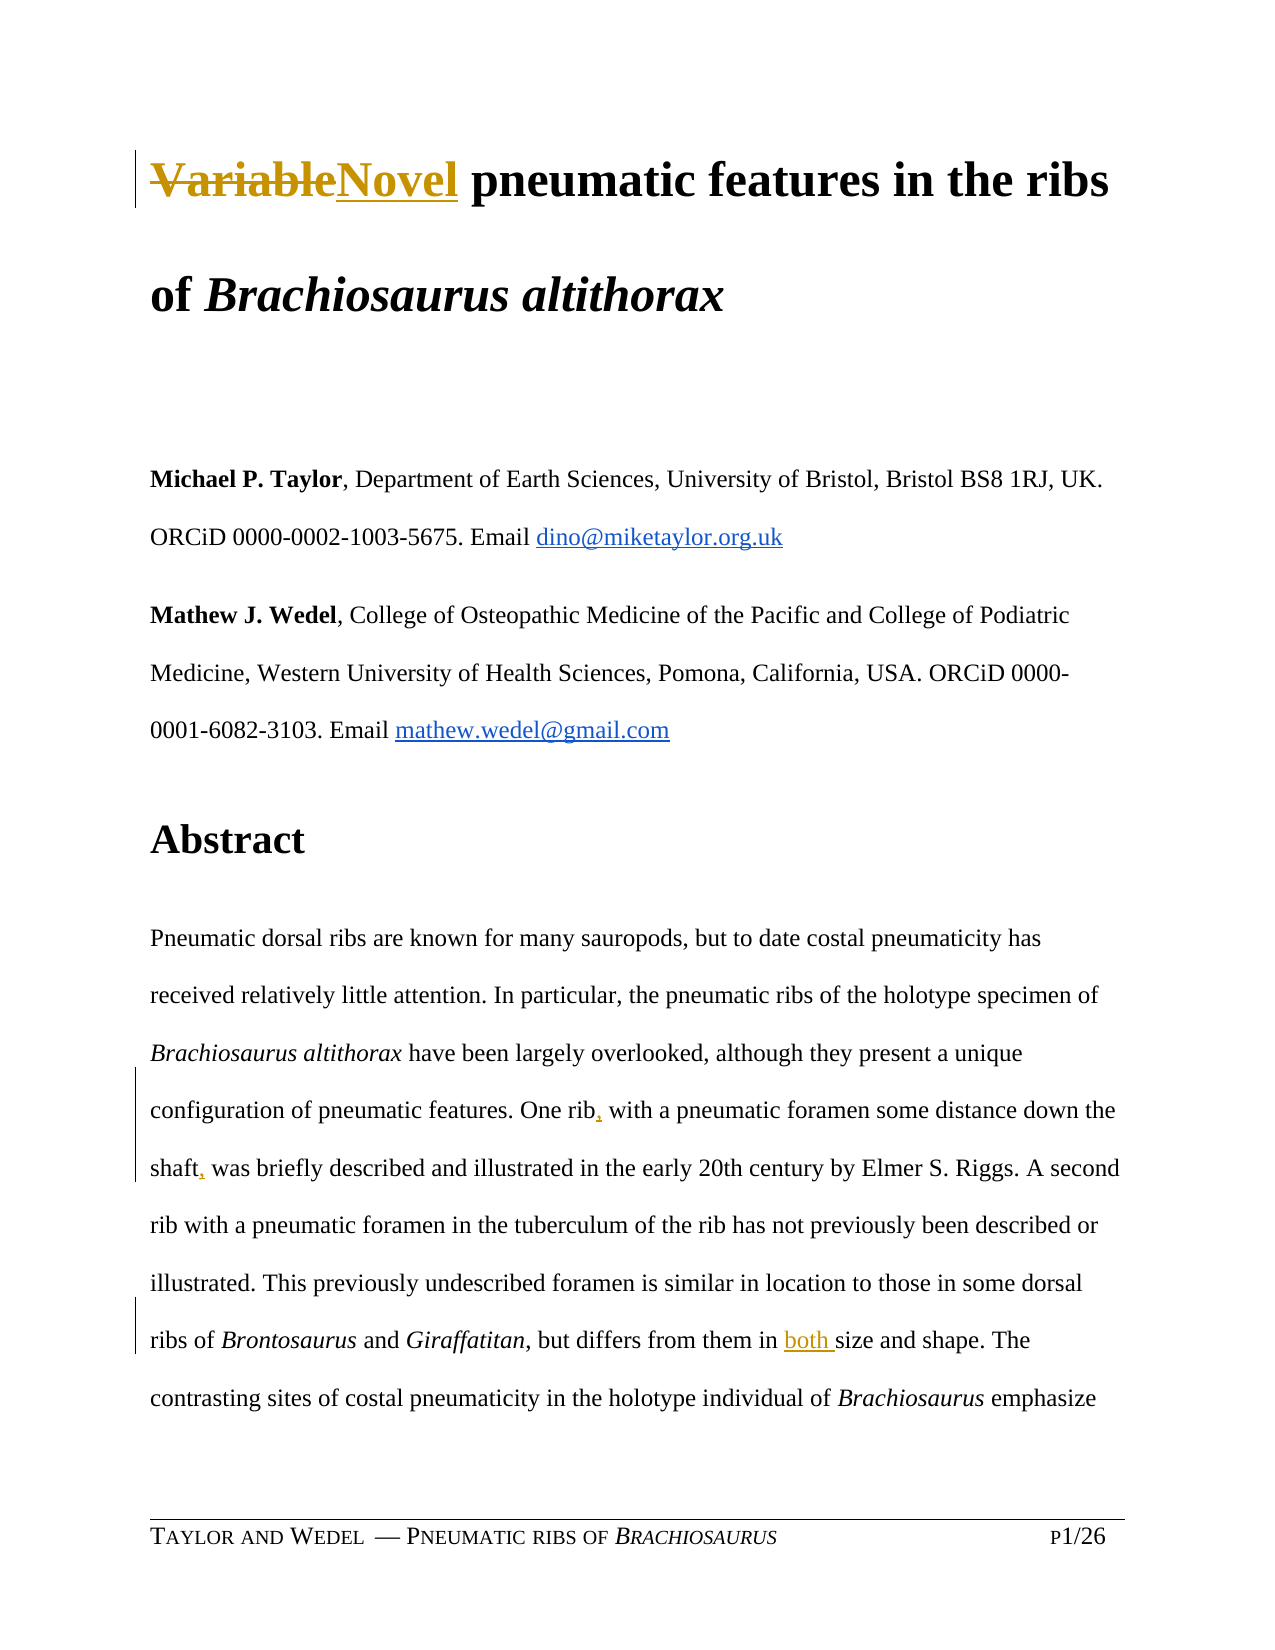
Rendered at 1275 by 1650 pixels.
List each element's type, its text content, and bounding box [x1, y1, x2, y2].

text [150, 923, 1125, 1412]
subtitle Abstract [150, 814, 1125, 862]
text Mathew J. Wedel, College of Osteopathic Medicine of the Pacific and College of Podiatric Medicine, Western University of Health Sciences, Pomona, California, USA. ORCiD 0000-0001-6082-3103. Email mathew.wedel@gmail.com [150, 600, 1125, 744]
title pneumatic features in the ribs of Brachiosaurus altithorax [150, 150, 1125, 322]
text Michael P. Taylor, Department of Earth Sciences, University of Bristol, Bristol BS8 1RJ, UK. ORCiD 0000-0002-1003-5675. Email dino@miketaylor.org.uk [150, 464, 1125, 551]
